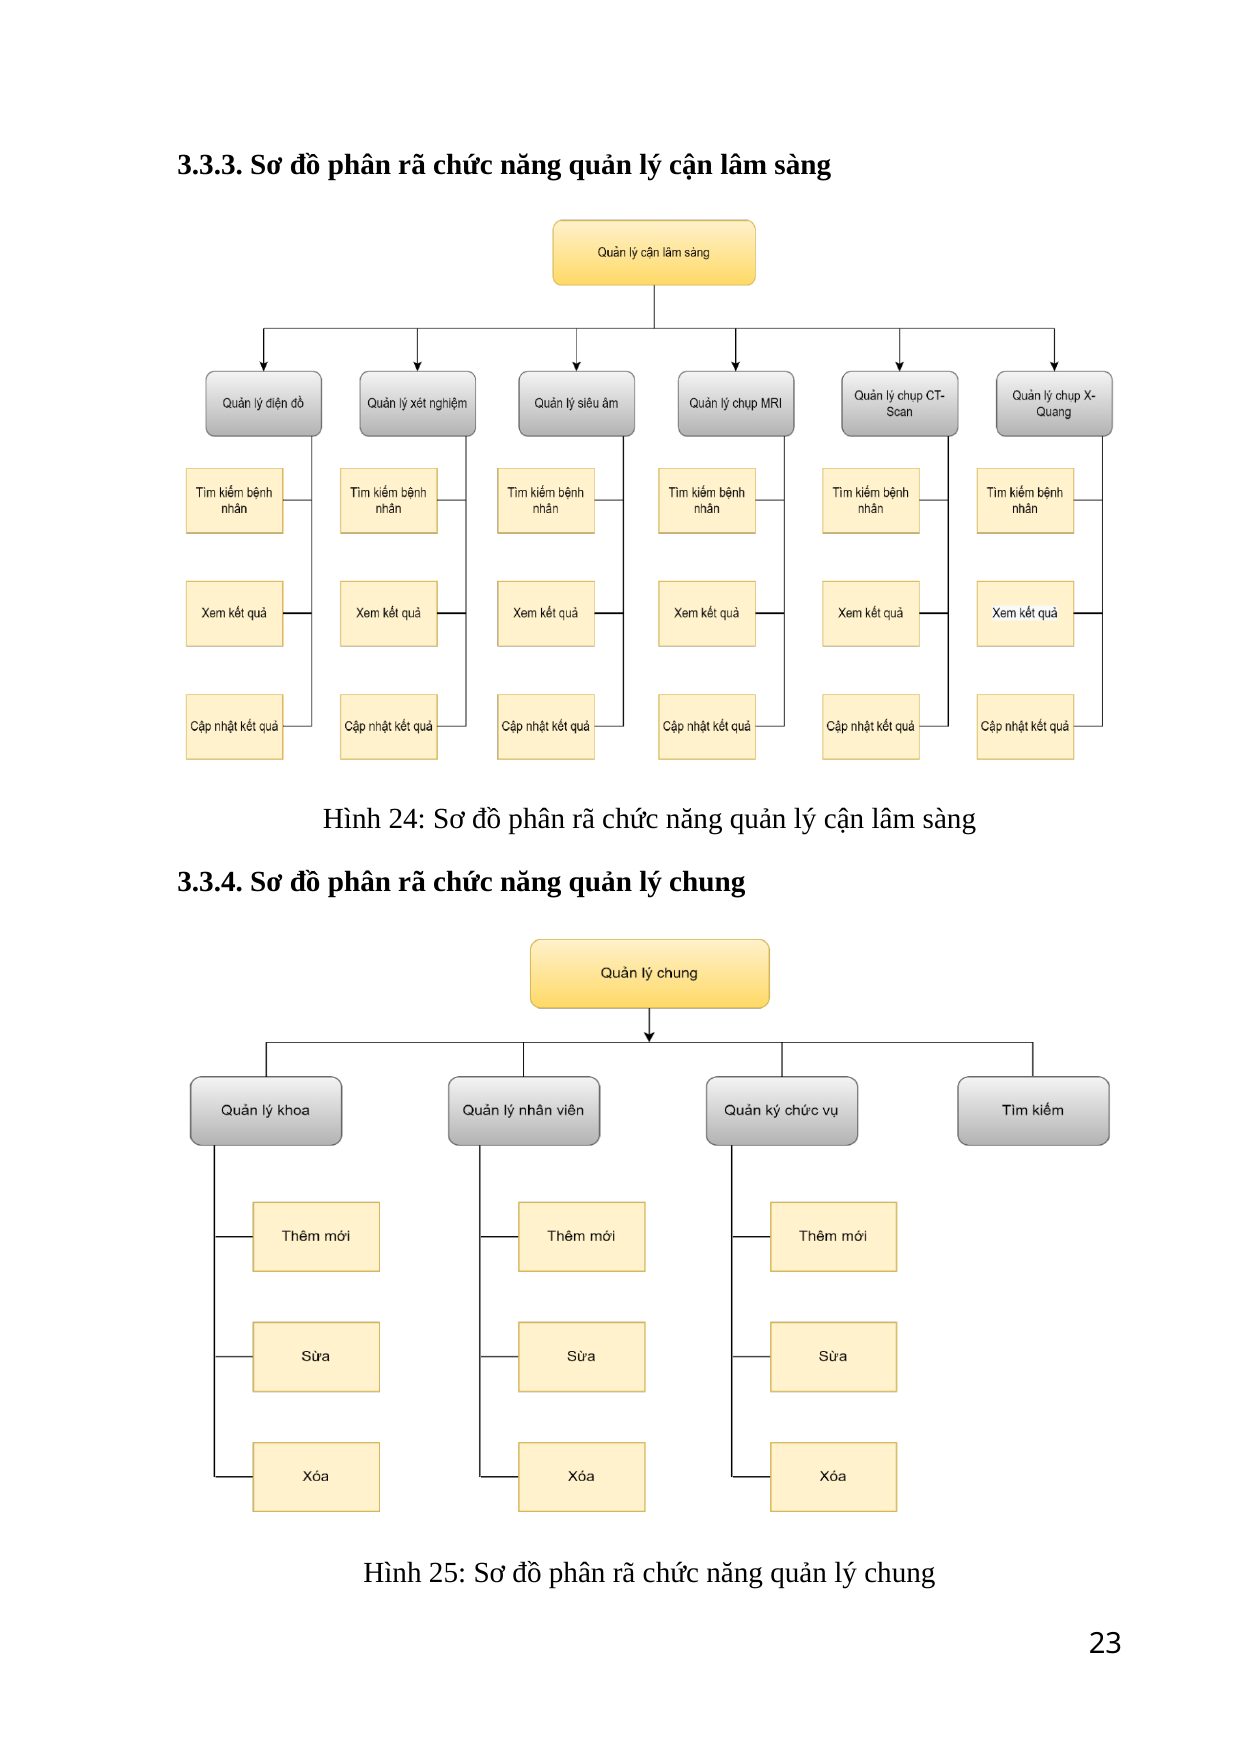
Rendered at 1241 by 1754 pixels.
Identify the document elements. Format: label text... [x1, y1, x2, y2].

picture [177, 209, 1122, 770]
subtitle 3.3.3. Sơ đồ phân rã chức năng quản lý cận lâm sàng [177, 147, 1122, 181]
picture [177, 927, 1122, 1523]
text Hình 25: Sơ đồ phân rã chức năng quản lý chung [177, 1555, 1122, 1588]
text 3.3.4. Sơ đồ phân rã chức năng quản lý chung [177, 864, 1122, 898]
text Hình 24: Sơ đồ phân rã chức năng quản lý cận lâm sàng [177, 802, 1122, 835]
